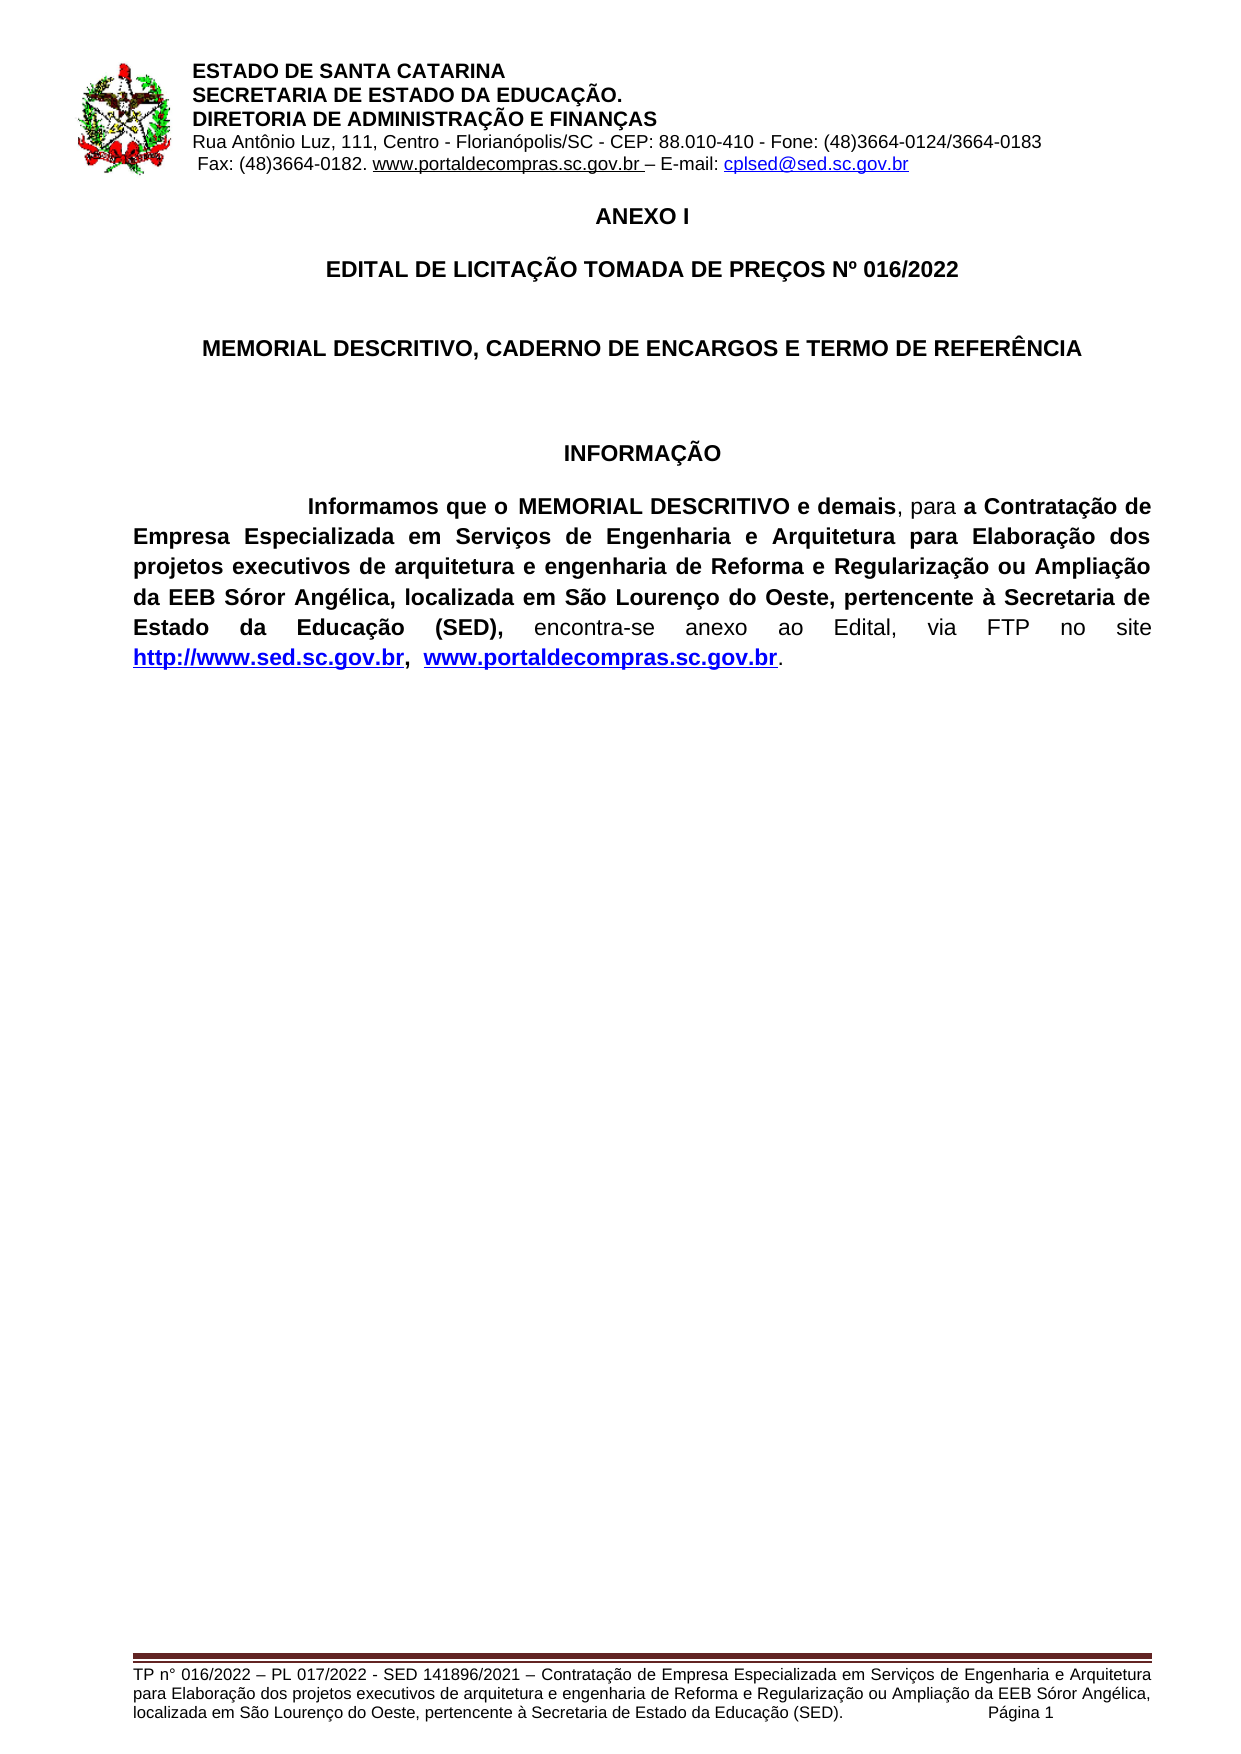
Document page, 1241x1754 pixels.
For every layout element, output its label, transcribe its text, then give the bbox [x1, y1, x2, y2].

text Informamos que o MEMORIAL DESCRITIVO e demais, para a Contratação de Empresa Especializada em Serviços de Engenharia e Arquitetura para Elaboração dos projetos executivos de arquitetura e engenharia de Reforma e Regularização ou Ampliação da EEB Sóror Angélica, localizada em São Lourenço do Oeste, pertencente à Secretaria de Estado da Educação (SED), encontra-se anexo ao Edital, via FTP no site http://www.sed.sc.gov.br, www.portaldecompras.sc.gov.br. [133, 610, 1152, 670]
picture [65, 60, 181, 185]
subtitle MEMORIAL DESCRITIVO, CADERNO DE ENCARGOS E TERMO DE REFERÊNCIA [133, 335, 1152, 361]
text Informamos que o MEMORIAL DESCRITIVO e demais, para a Contratação de Empresa Especializada em Serviços de Engenharia e Arquitetura para Elaboração dos projetos executivos de arquitetura e engenharia de Reforma e Regularização ou Ampliação da EEB Sóror Angélica, localizada em São Lourenço do Oeste, pertencente à Secretaria de Estado da Educação (SED), encontra-se anexo ao Edital, via FTP no site http://www.sed.sc.gov.br, www.portaldecompras.sc.gov.br. [133, 493, 1152, 523]
text INFORMAÇÃO [133, 440, 1152, 466]
text EDITAL DE LICITAÇÃO TOMADA DE PREÇOS Nº 016/2022 [133, 256, 1152, 282]
text Delegação de CompetênciaANEXO I [133, 203, 1152, 229]
